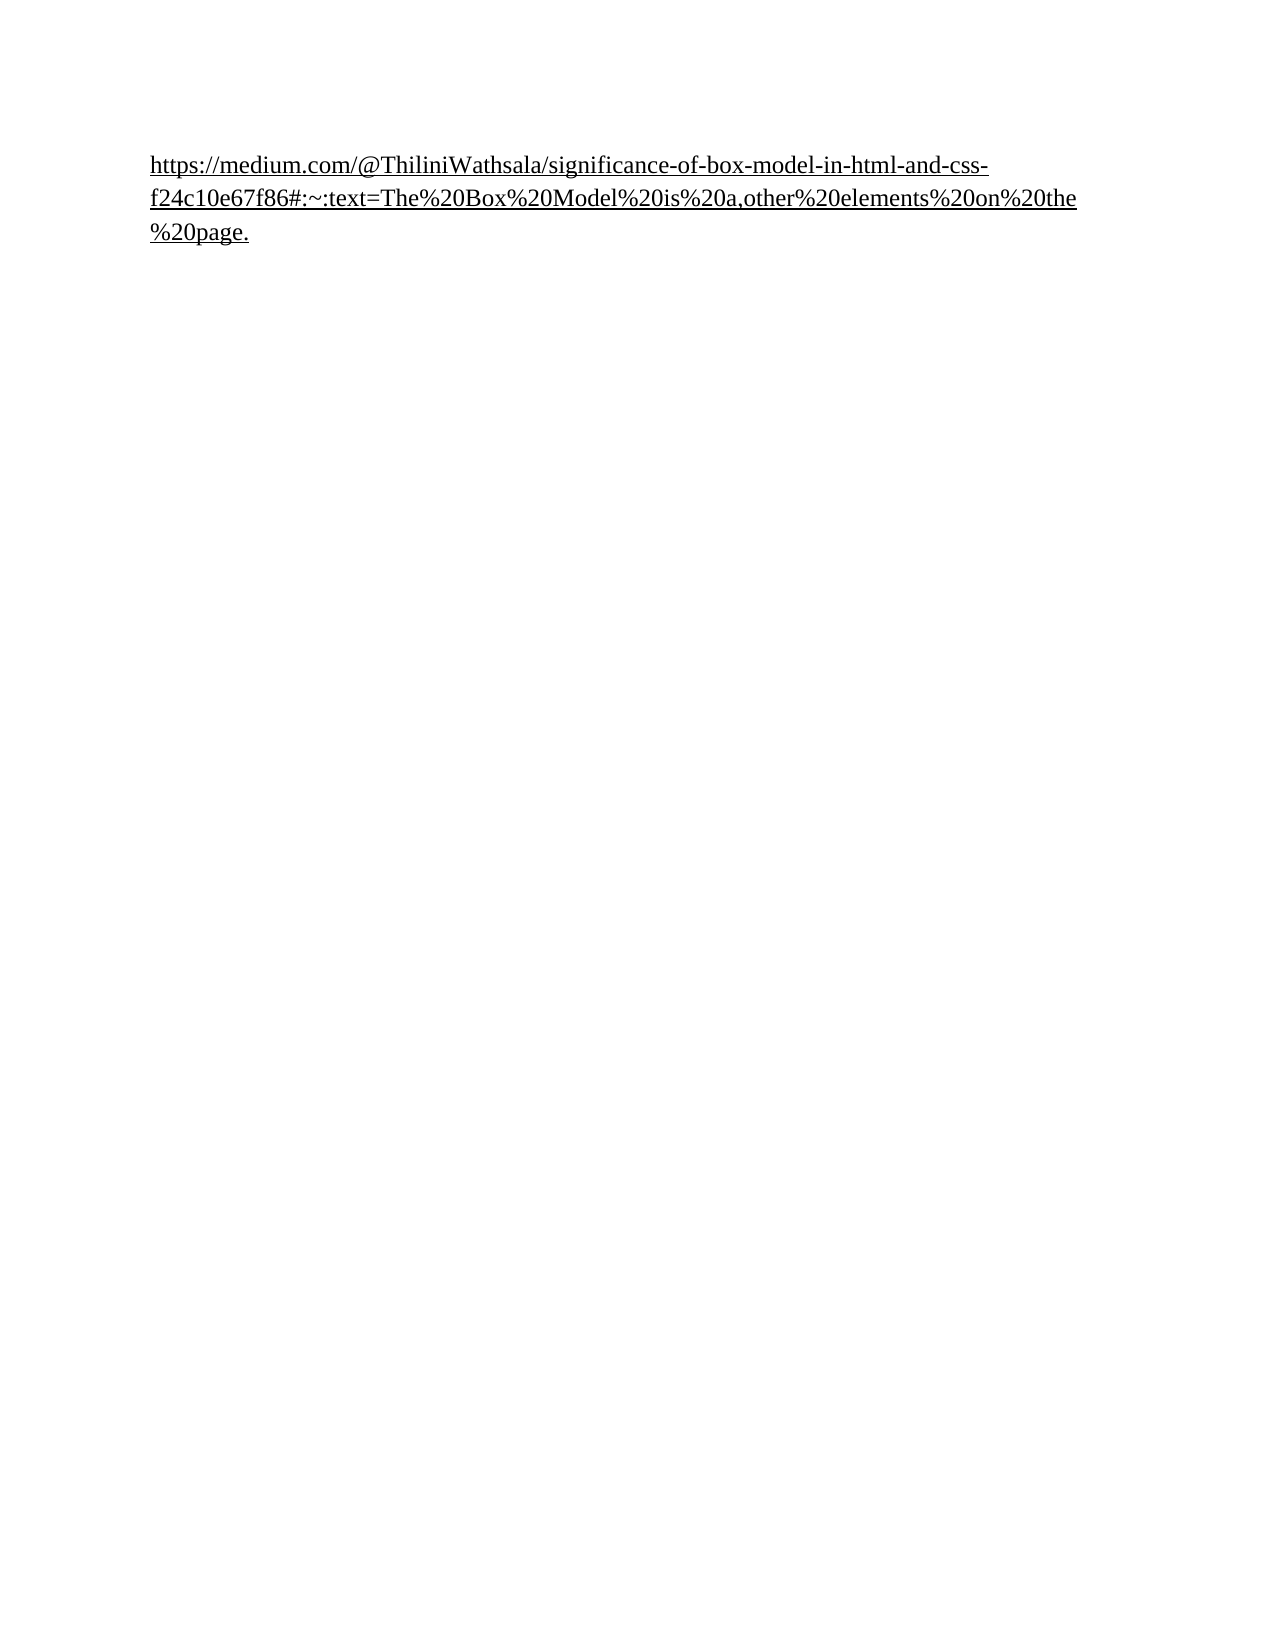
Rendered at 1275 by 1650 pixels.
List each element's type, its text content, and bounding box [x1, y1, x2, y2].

text https://medium.com/@ThiliniWathsala/significance-of-box-model-in-html-and-css-f24c10e67f86#:~:text=The%20Box%20Model%20is%20a,other%20elements%20on%20the%20page. [150, 150, 1125, 245]
